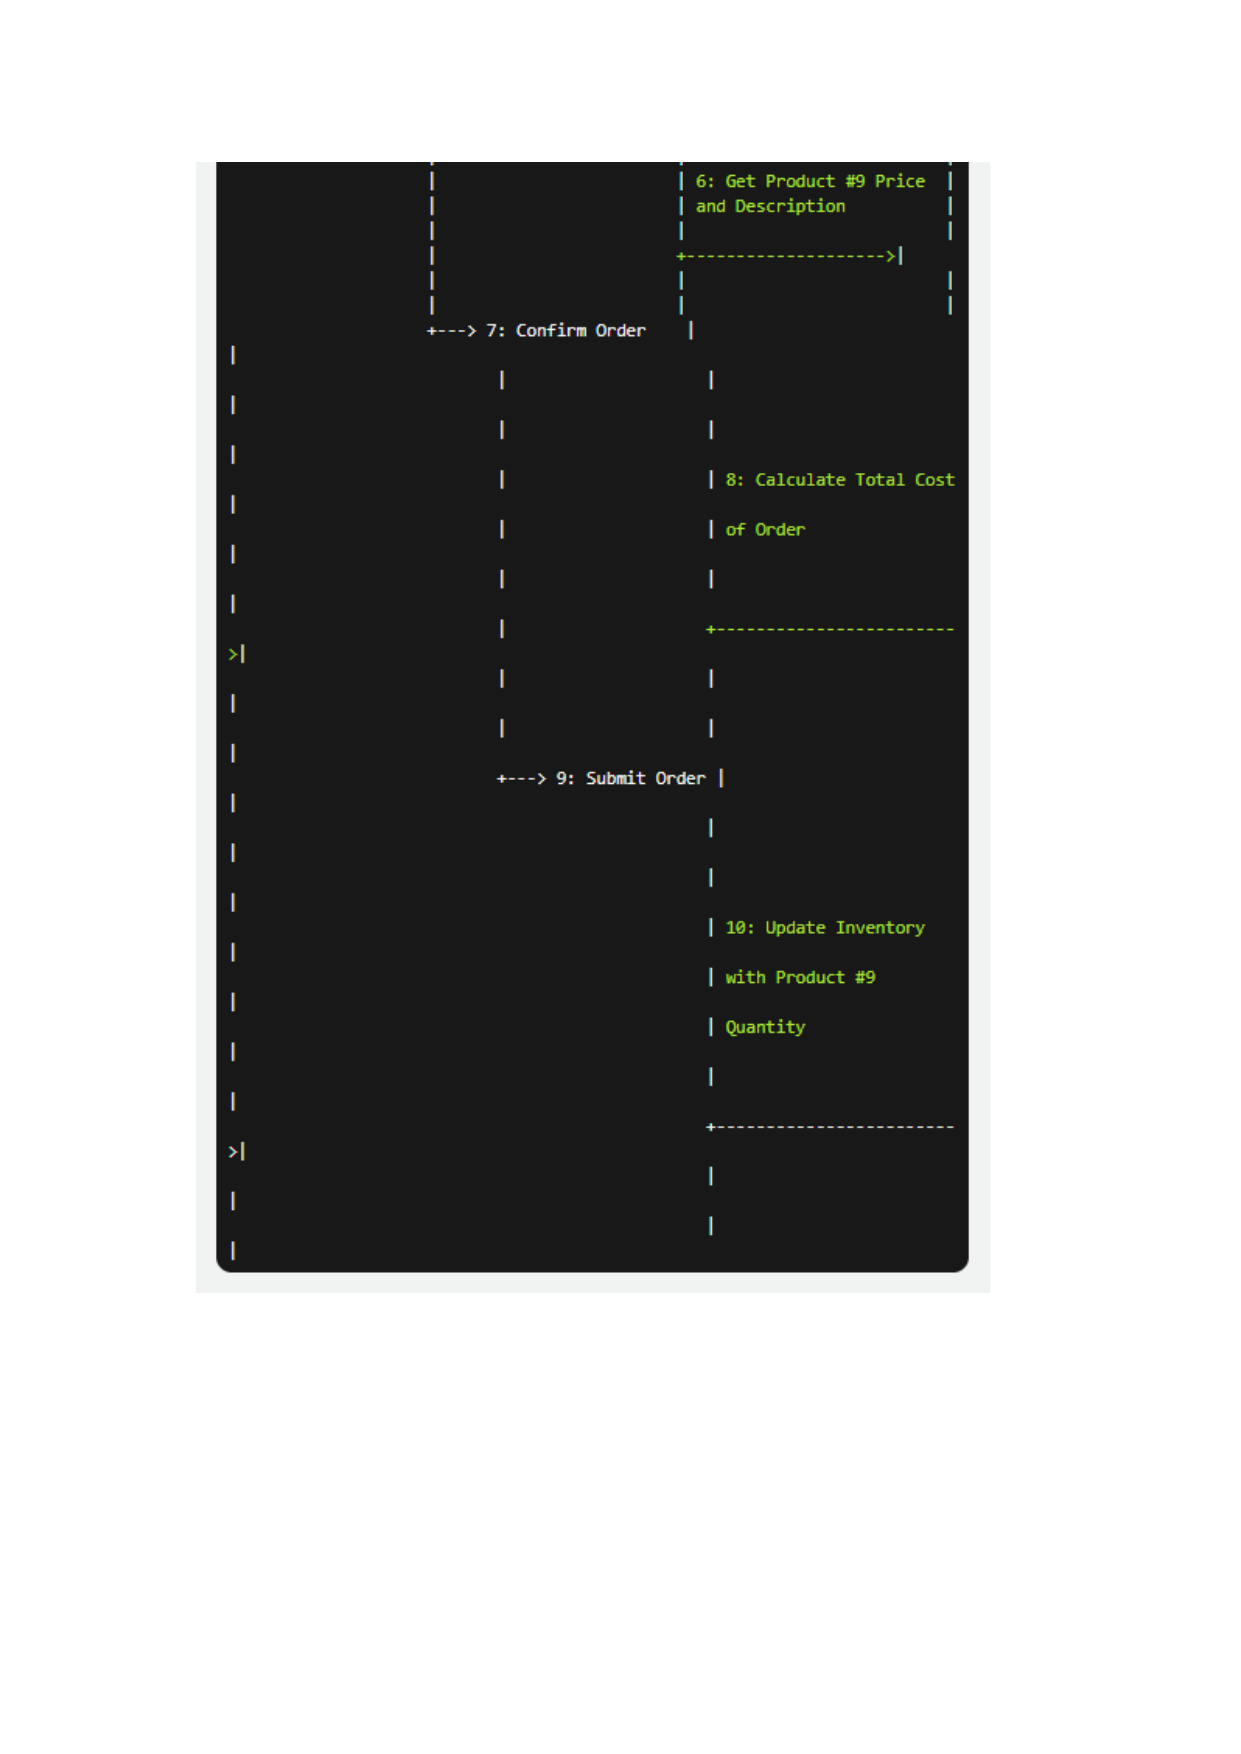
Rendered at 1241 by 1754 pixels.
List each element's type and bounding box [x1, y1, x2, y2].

picture [187, 162, 1053, 1293]
